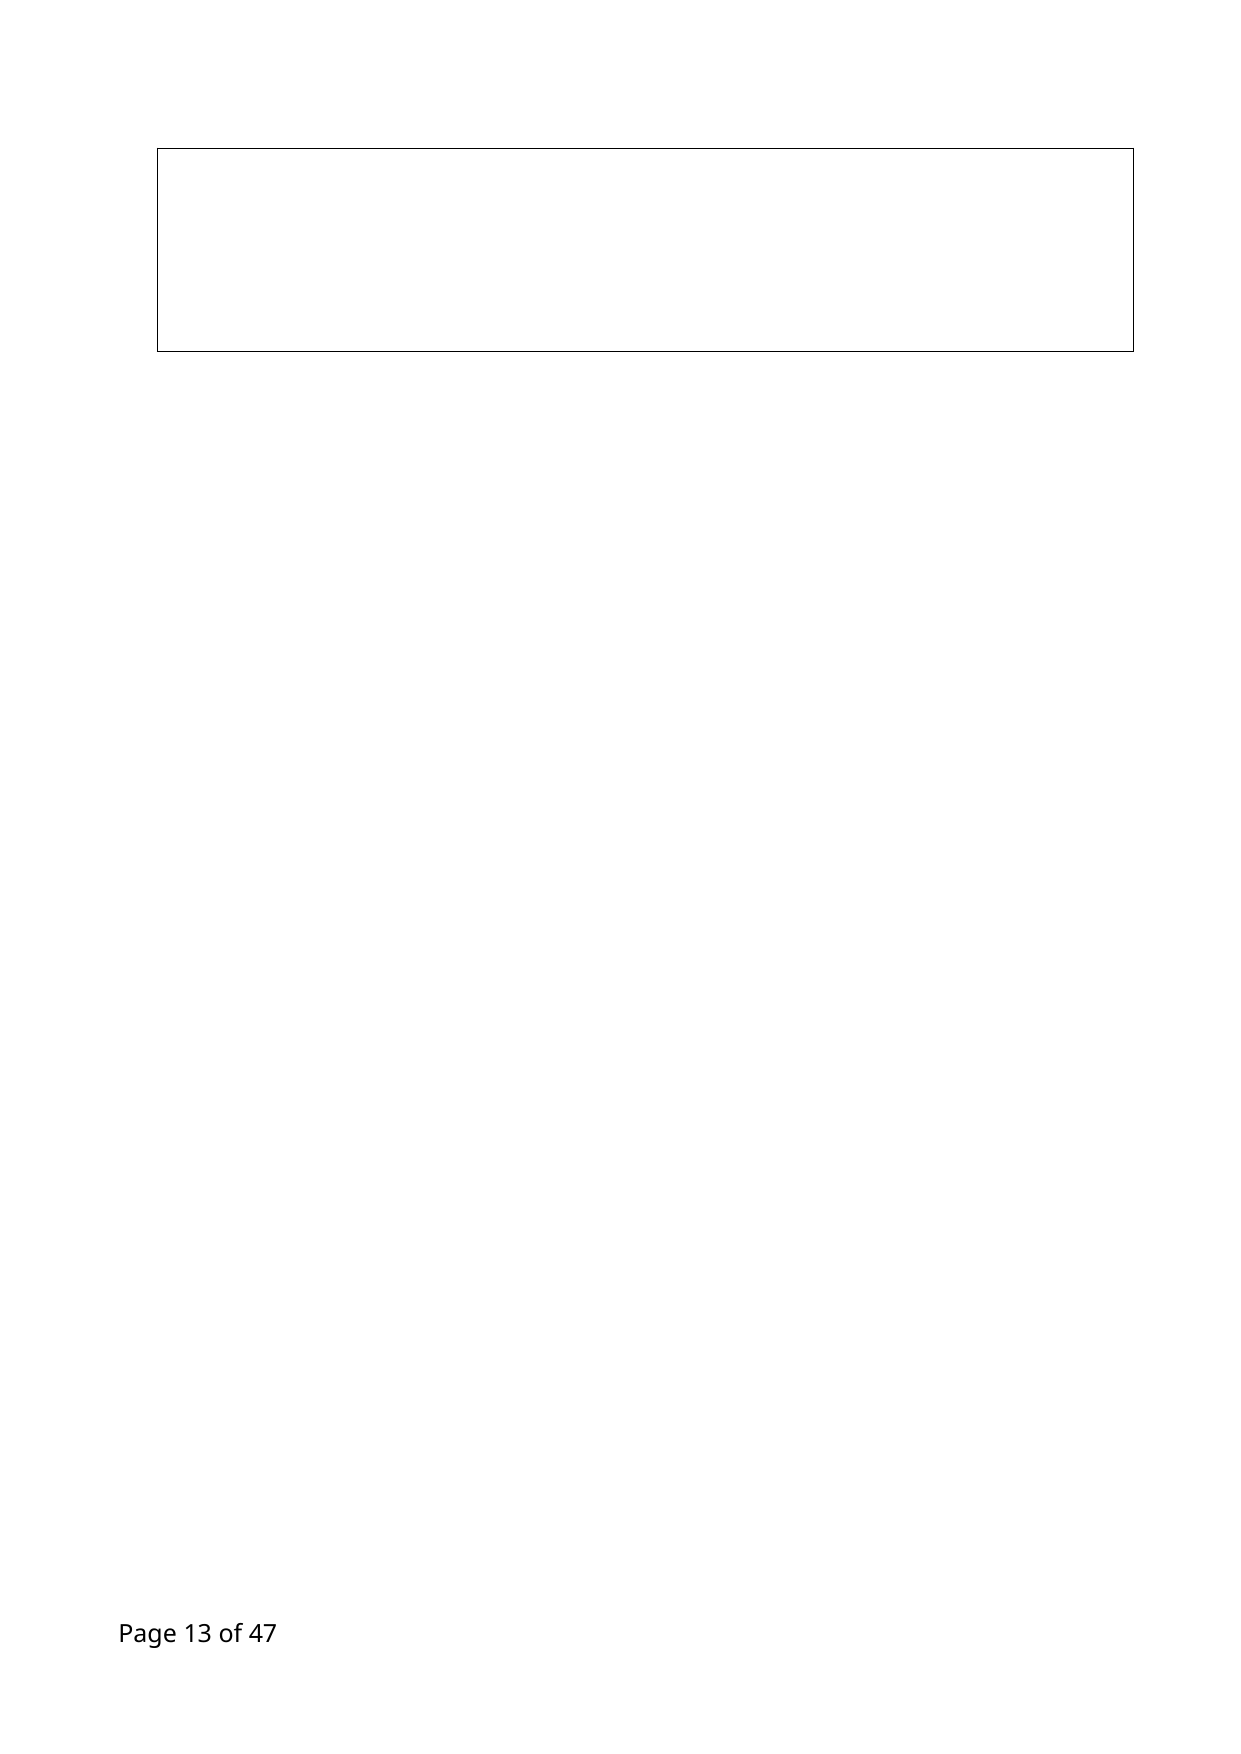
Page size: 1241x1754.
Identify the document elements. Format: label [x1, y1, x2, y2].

table_header [158, 149, 1133, 351]
